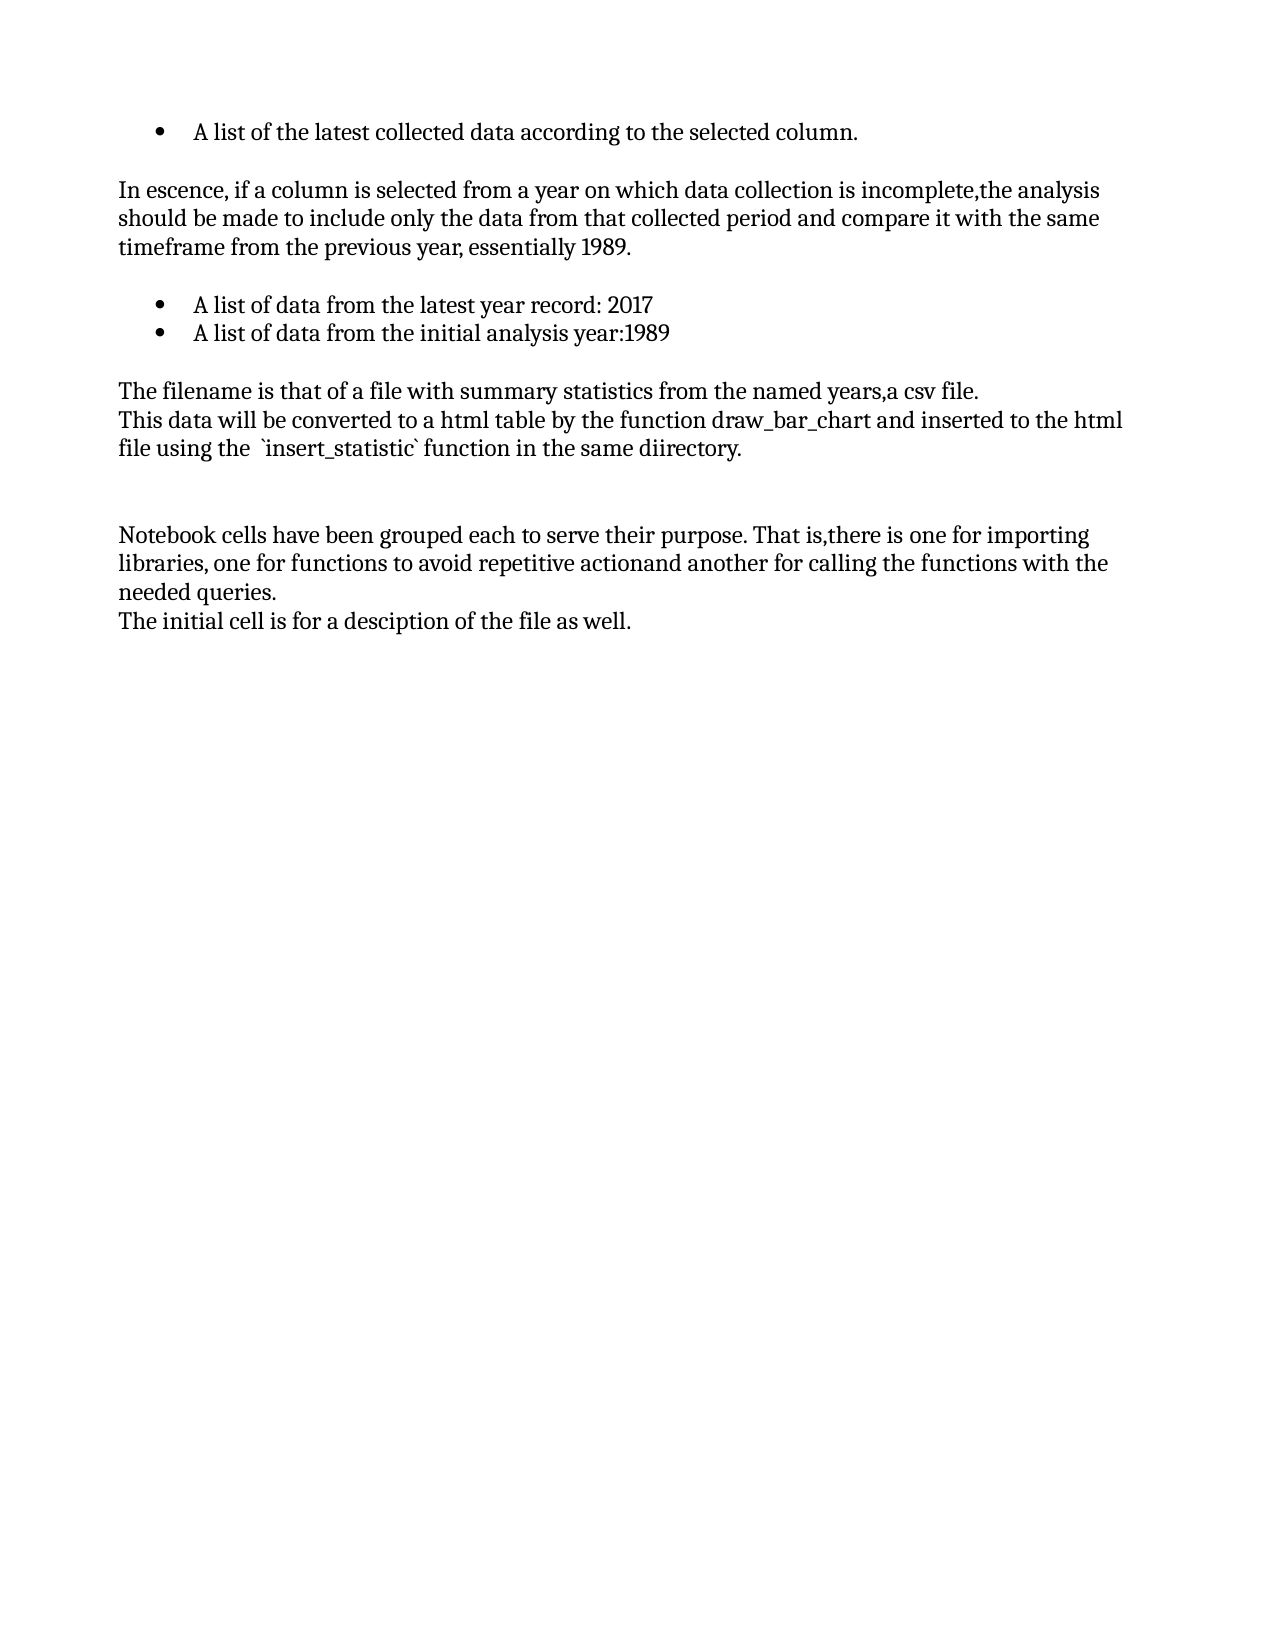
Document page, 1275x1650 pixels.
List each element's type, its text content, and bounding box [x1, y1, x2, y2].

list A list of the latest collected data according to the selected column. [156, 118, 1157, 147]
text This data will be converted to a html table by the function draw_bar_chart and inserted to the html file using the `insert_statistic` function in the same diirectory. [118, 406, 1157, 463]
list A list of data from the initial analysis year:1989 [156, 319, 1157, 348]
text The filename is that of a file with summary statistics from the named years,a csv file. [118, 377, 1157, 406]
list A list of data from the latest year record: 2017 [156, 291, 1157, 319]
text The initial cell is for a desciption of the file as well. [118, 607, 1157, 636]
text In escence, if a column is selected from a year on which data collection is incomplete,the analysis should be made to include only the data from that collected period and compare it with the same timeframe from the previous year, essentially 1989. [118, 176, 1157, 262]
text Notebook cells have been grouped each to serve their purpose. That is,there is one for importing libraries, one for functions to avoid repetitive actionand another for calling the functions with the needed queries. [118, 521, 1157, 607]
